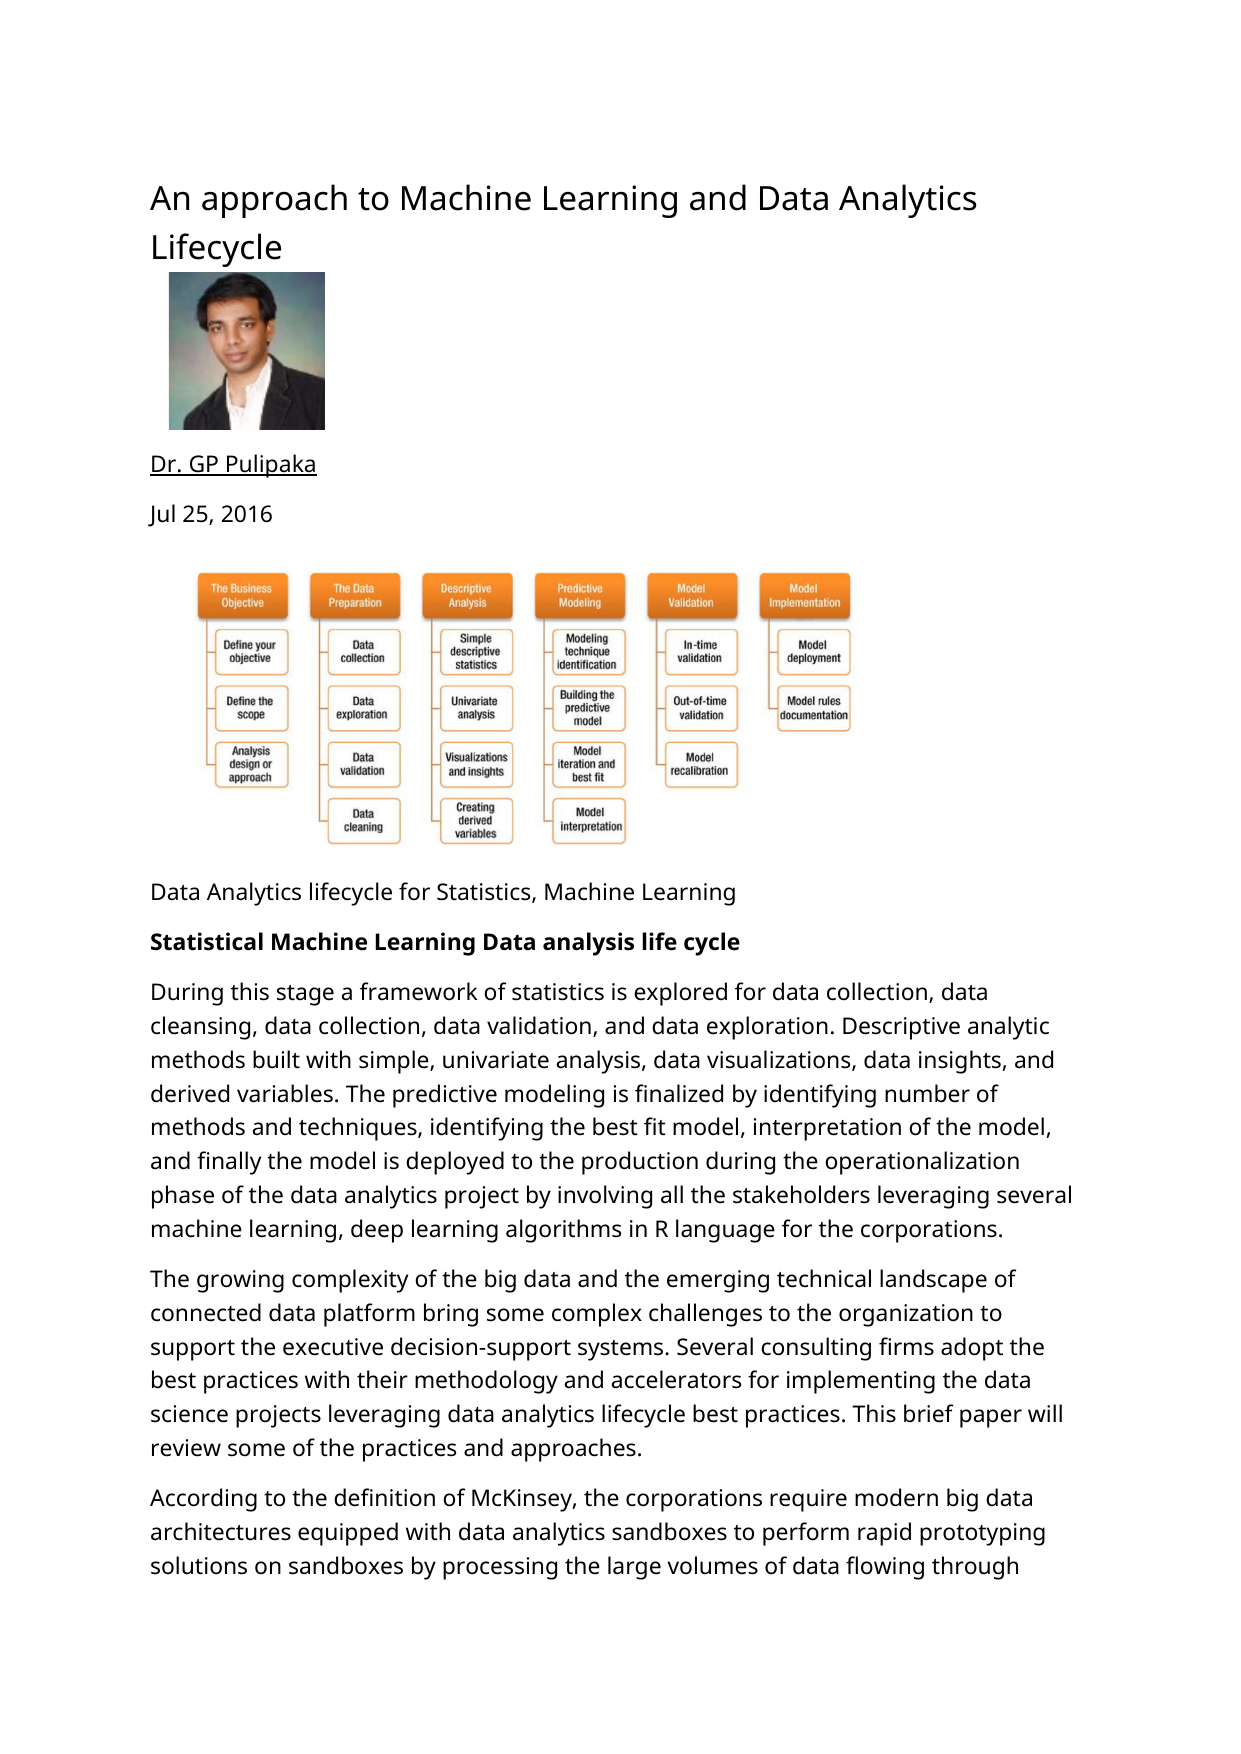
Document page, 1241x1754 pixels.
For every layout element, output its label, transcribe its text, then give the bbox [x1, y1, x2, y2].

subtitle An approach to Machine Learning and Data Analytics Lifecycle [150, 175, 1090, 269]
text Dr. GP Pulipaka [150, 448, 1090, 479]
text Jul 25, 2016 [150, 498, 1090, 530]
text The growing complexity of the big data and the emerging technical landscape of connected data platform bring some complex challenges to the organization to support the executive decision-support systems. Several consulting firms adopt the best practices with their methodology and accelerators for implementing the data science projects leveraging data analytics lifecycle best practices. This brief paper will review some of the practices and approaches. [150, 1263, 1090, 1463]
text Data Analytics lifecycle for Statistics, Machine Learning [150, 876, 1090, 907]
text Statistical Machine Learning Data analysis life cycle [150, 926, 1090, 957]
text During this stage a framework of statistics is explored for data collection, data cleansing, data collection, data validation, and data exploration. Descriptive analytic methods built with simple, univariate analysis, data visualizations, data insights, and derived variables. The predictive modeling is finalized by identifying number of methods and techniques, identifying the best fit model, interpretation of the model, and finally the model is deployed to the production during the operationalization phase of the data analytics project by involving all the stakeholders leveraging several machine learning, deep learning algorithms in R language for the corporations. [150, 976, 1090, 1244]
